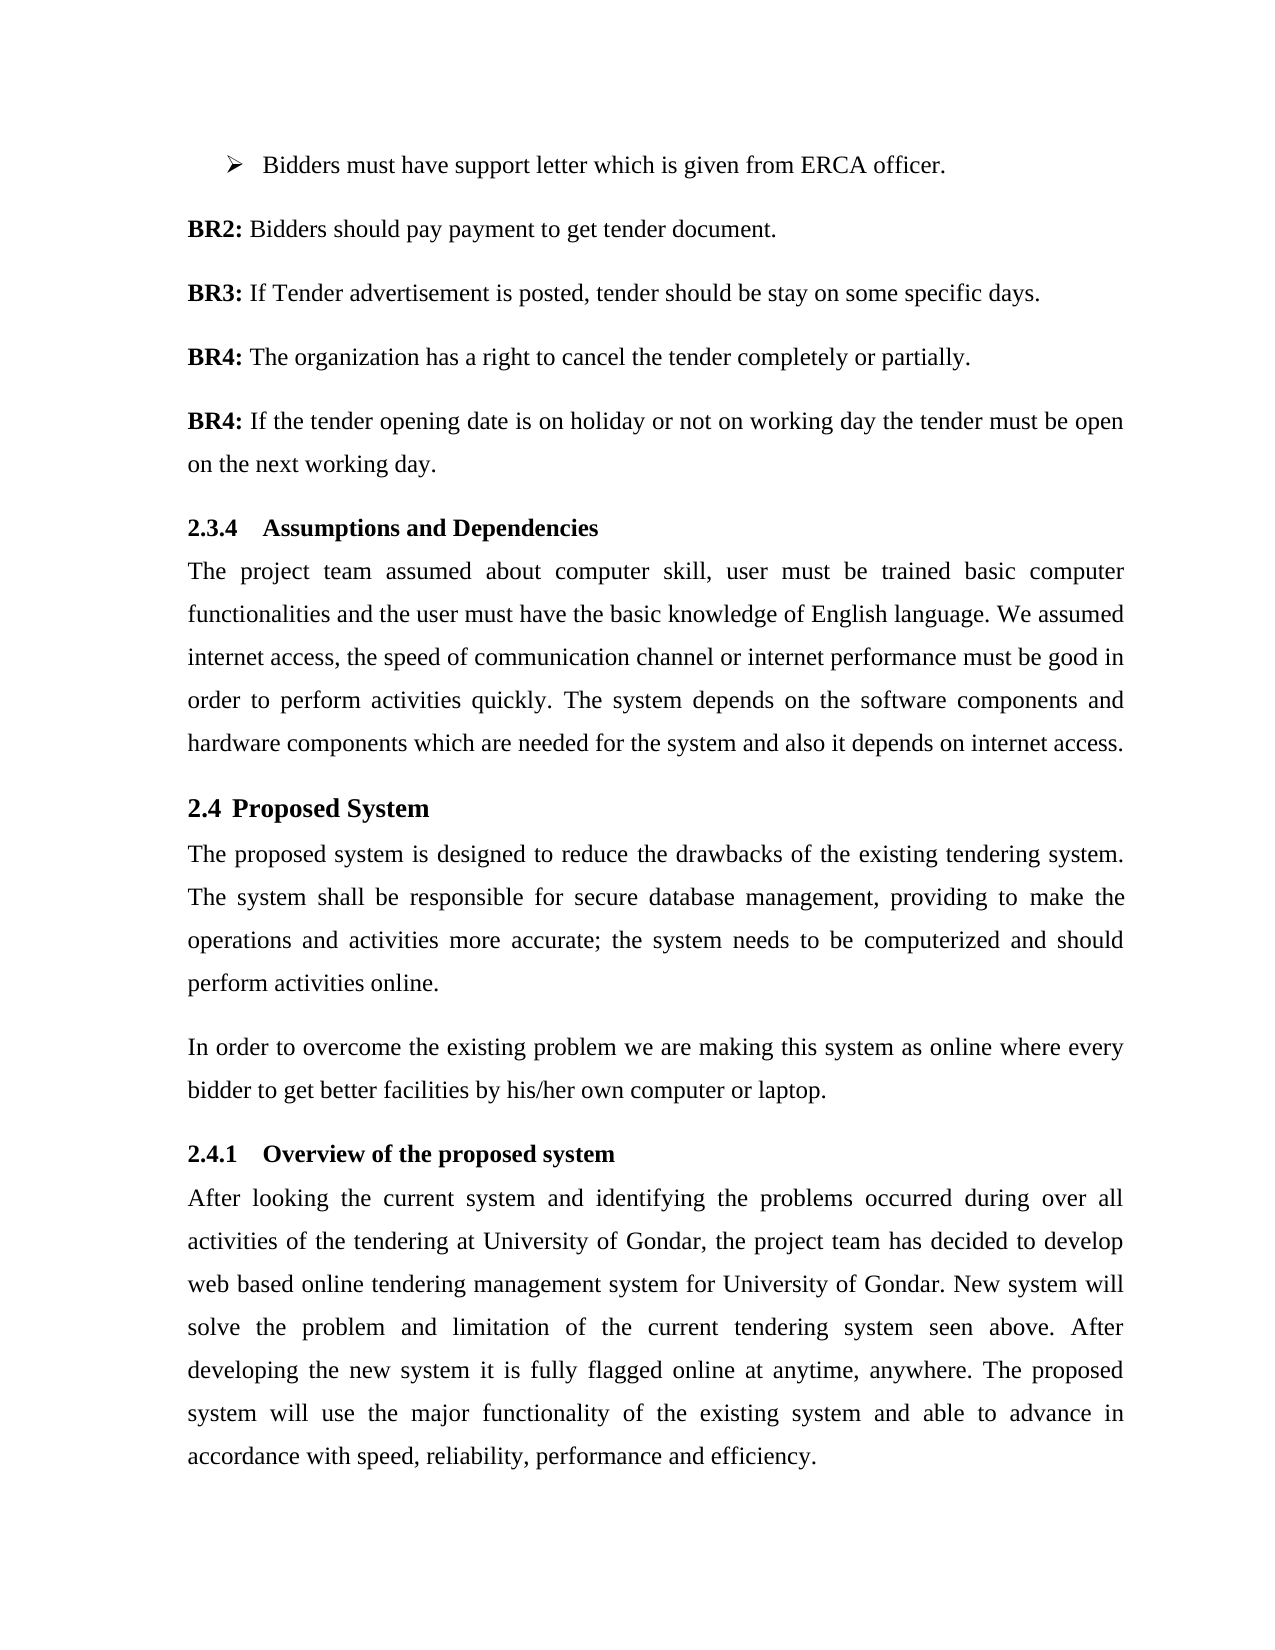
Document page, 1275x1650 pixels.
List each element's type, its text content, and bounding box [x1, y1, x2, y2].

text After looking the current system and identifying the problems occurred during over all activities of the tendering at University of Gondar, the project team has decided to develop web based online tendering management system for University of Gondar. New system will solve the problem and limitation of the current tendering system seen above. After developing the new system it is fully flagged online at anytime, anywhere. The proposed system will use the major functionality of the existing system and able to advance in accordance with speed, reliability, performance and efficiency. [187, 1183, 1125, 1470]
text BR3: If Tender advertisement is posted, tender should be stay on some specific days. [187, 278, 1125, 307]
text BR4: The organization has a right to cancel the tender completely or partially. [187, 342, 1125, 371]
text BR4: If the tender opening date is on holiday or not on working day the tender must be open on the next working day. [187, 406, 1125, 478]
text BR2: Bidders should pay payment to get tender document. [187, 214, 1125, 243]
text In order to overcome the existing problem we are making this system as online where every bidder to get better facilities by his/her own computer or laptop. [187, 1032, 1125, 1104]
subtitle Overview of the proposed system [187, 1139, 1125, 1168]
list Bidders must have support letter which is given from ERCA officer. [225, 150, 1125, 179]
subtitle Proposed System [187, 792, 1125, 824]
text The proposed system is designed to reduce the drawbacks of the existing tendering system. The system shall be responsible for secure database management, providing to make the operations and activities more accurate; the system needs to be computerized and should perform activities online. [187, 839, 1125, 997]
text The project team assumed about computer skill, user must be trained basic computer functionalities and the user must have the basic knowledge of English language. We assumed internet access, the speed of communication channel or internet performance must be good in order to perform activities quickly. The system depends on the software components and hardware components which are needed for the system and also it depends on internet access. [187, 556, 1125, 757]
subtitle Assumptions and Dependencies [187, 513, 1125, 542]
